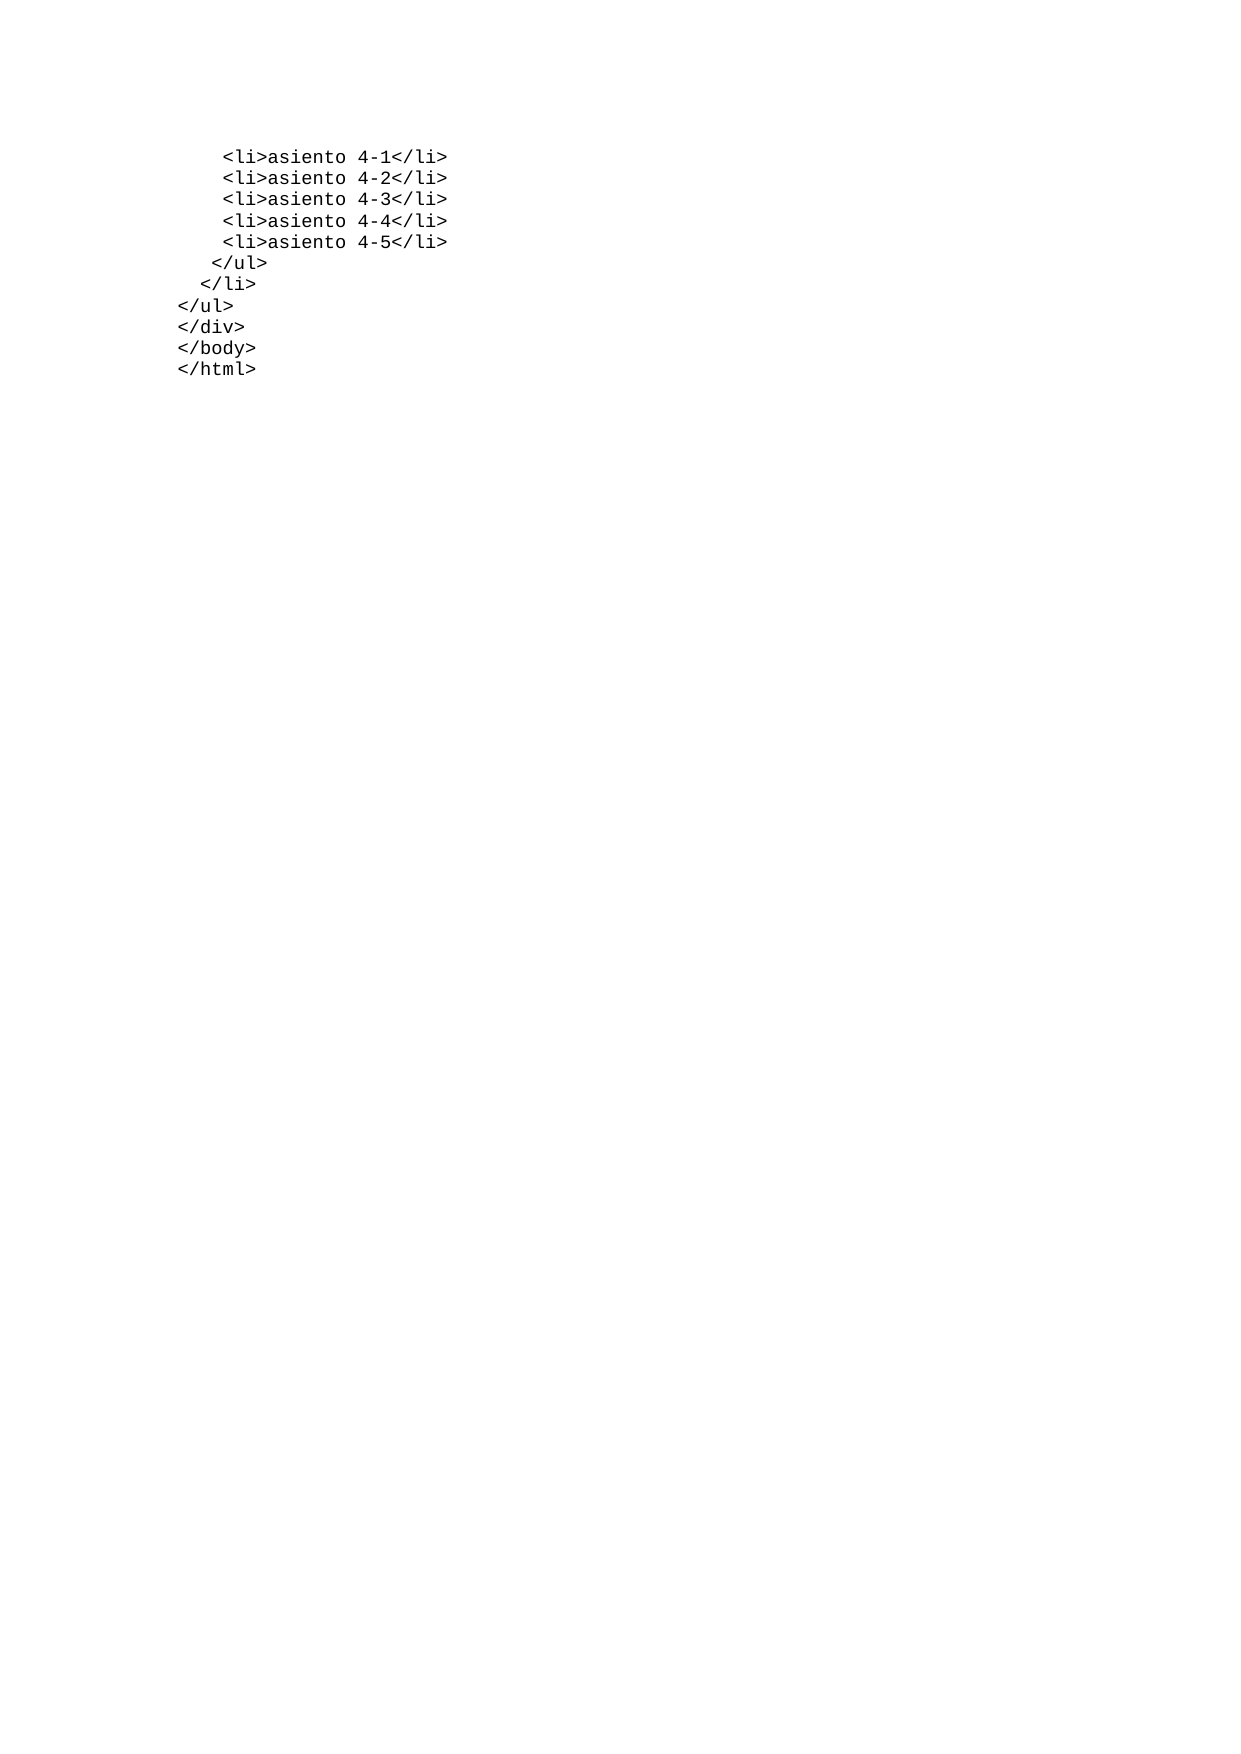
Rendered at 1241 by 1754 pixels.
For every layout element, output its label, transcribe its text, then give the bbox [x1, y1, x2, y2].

text </ul> [177, 254, 1063, 275]
text <li>asiento 4-2</li> [177, 169, 1063, 190]
text </ul> [177, 296, 1063, 318]
text </html> [177, 360, 1063, 381]
text </li> [177, 275, 1063, 296]
text </body> [177, 339, 1063, 360]
text <li>asiento 4-1</li> [177, 148, 1063, 169]
text </div> [177, 318, 1063, 339]
text <li>asiento 4-3</li> [177, 190, 1063, 211]
text <li>asiento 4-4</li> [177, 211, 1063, 233]
text <li>asiento 4-5</li> [177, 233, 1063, 254]
